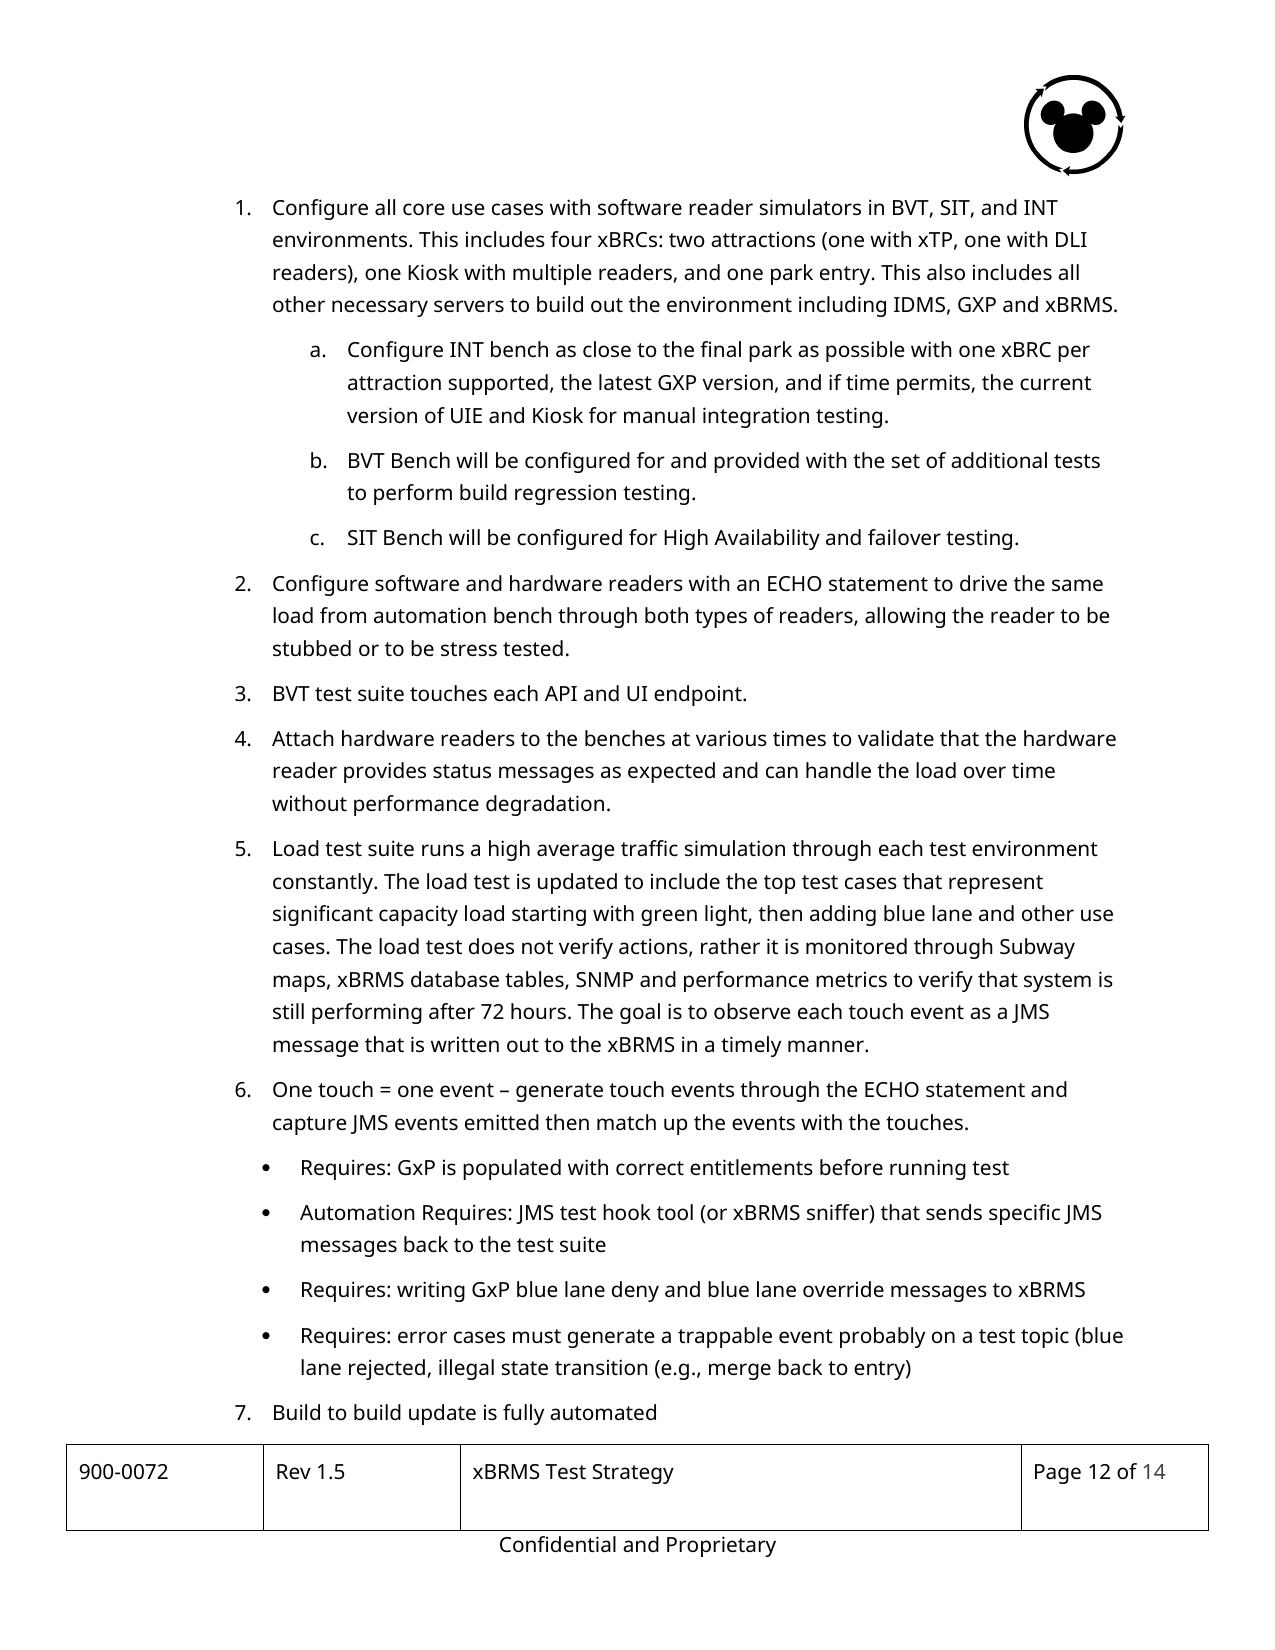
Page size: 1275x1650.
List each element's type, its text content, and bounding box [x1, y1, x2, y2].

list Requires: writing GxP blue lane deny and blue lane override messages to xBRMS [262, 1276, 1125, 1304]
picture [1023, 75, 1125, 177]
list Requires: error cases must generate a trappable event probably on a test topic (blue lane rejected, illegal state transition (e.g., merge back to entry) [262, 1321, 1125, 1382]
list Build to build update is fully automated [234, 1398, 1125, 1427]
list SIT Bench will be configured for High Availability and failover testing. [309, 523, 1125, 552]
list Load test suite runs a high average traffic simulation through each test environment constantly. The load test is updated to include the top test cases that represent significant capacity load starting with green light, then adding blue lane and other use cases. The load test does not verify actions, rather it is monitored through Subway maps, xBRMS database tables, SNMP and performance metrics to verify that system is still performing after 72 hours. The goal is to observe each touch event as a JMS message that is written out to the xBRMS in a timely manner. [234, 834, 1125, 1058]
list One touch = one event – generate touch events through the ECHO statement and capture JMS events emitted then match up the events with the touches. [234, 1075, 1125, 1136]
list Requires: GxP is populated with correct entitlements before running test [262, 1153, 1125, 1181]
list Attach hardware readers to the benches at various times to validate that the hardware reader provides status messages as expected and can handle the load over time without performance degradation. [234, 724, 1125, 818]
list BVT test suite touches each API and UI endpoint. [234, 679, 1125, 707]
list Automation Requires: JMS test hook tool (or xBRMS sniffer) that sends specific JMS messages back to the test suite [262, 1198, 1125, 1259]
list Configure INT bench as close to the final park as possible with one xBRC per attraction supported, the latest GXP version, and if time permits, the current version of UIE and Kiosk for manual integration testing. [309, 336, 1125, 429]
list BVT Bench will be configured for and provided with the set of additional tests to perform build regression testing. [309, 446, 1125, 507]
list Configure all core use cases with software reader simulators in BVT, SIT, and INT environments. This includes four xBRCs: two attractions (one with xTP, one with DLI readers), one Kiosk with multiple readers, and one park entry. This also includes all other necessary servers to build out the environment including IDMS, GXP and xBRMS. [234, 193, 1125, 319]
list Configure software and hardware readers with an ECHO statement to drive the same load from automation bench through both types of readers, allowing the reader to be stubbed or to be stress tested. [234, 569, 1125, 662]
